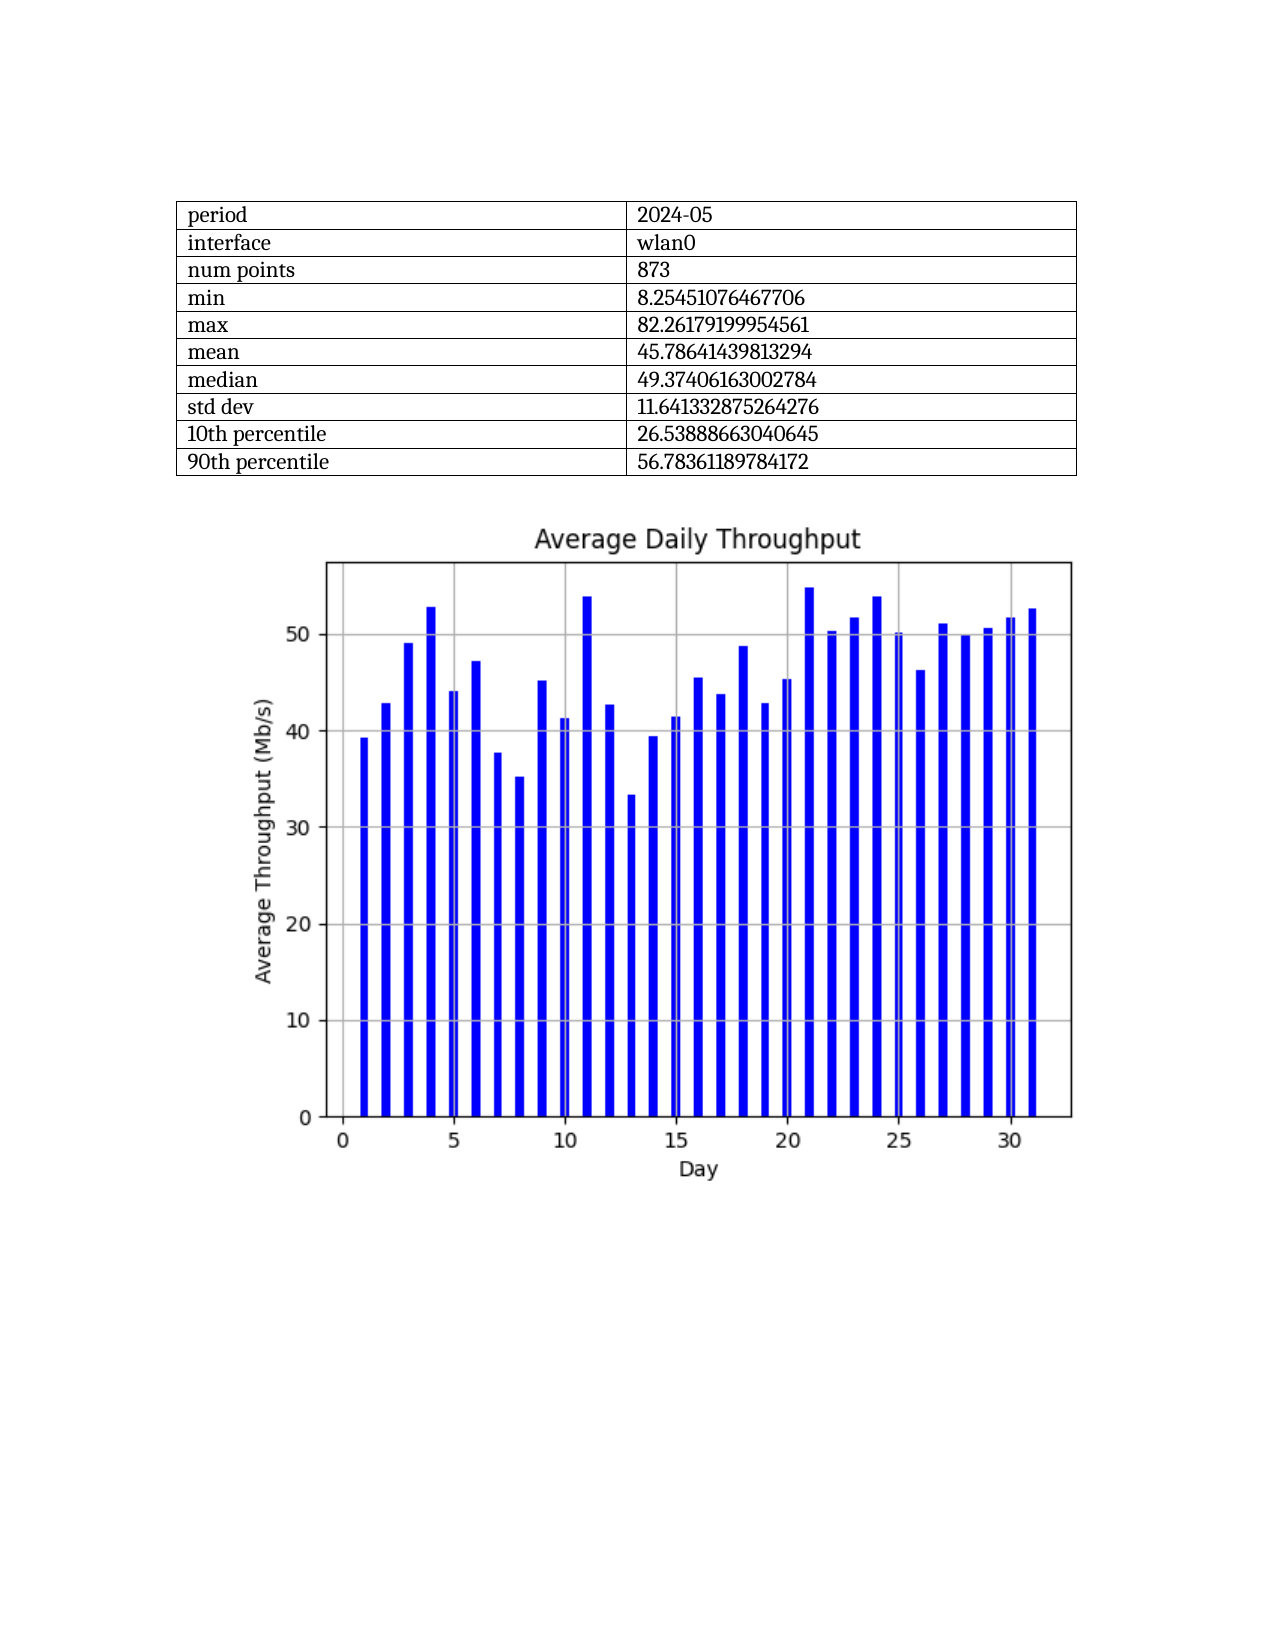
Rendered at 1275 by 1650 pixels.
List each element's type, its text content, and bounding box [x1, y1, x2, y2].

picture [206, 476, 1167, 1196]
table_cell median [177, 366, 626, 393]
table_cell 11.641332875264276 [627, 394, 1076, 420]
table_cell 49.37406163002784 [627, 366, 1076, 393]
table_cell 8.25451076467706 [627, 284, 1076, 311]
table_cell 90th percentile [177, 449, 626, 475]
table_cell wlan0 [627, 230, 1076, 256]
table_cell 10th percentile [177, 421, 626, 448]
table_cell 82.26179199954561 [627, 312, 1076, 338]
table_cell 56.78361189784172 [627, 449, 1076, 475]
table_cell 45.78641439813294 [627, 339, 1076, 365]
table_header 2024-05 [627, 202, 1076, 228]
table_header period [177, 202, 626, 228]
table_cell 873 [627, 257, 1076, 283]
table_cell min [177, 284, 626, 311]
table_cell std dev [177, 394, 626, 420]
table_cell 26.53888663040645 [627, 421, 1076, 448]
table_cell max [177, 312, 626, 338]
table_cell mean [177, 339, 626, 365]
table_cell num points [177, 257, 626, 283]
table_cell interface [177, 230, 626, 256]
